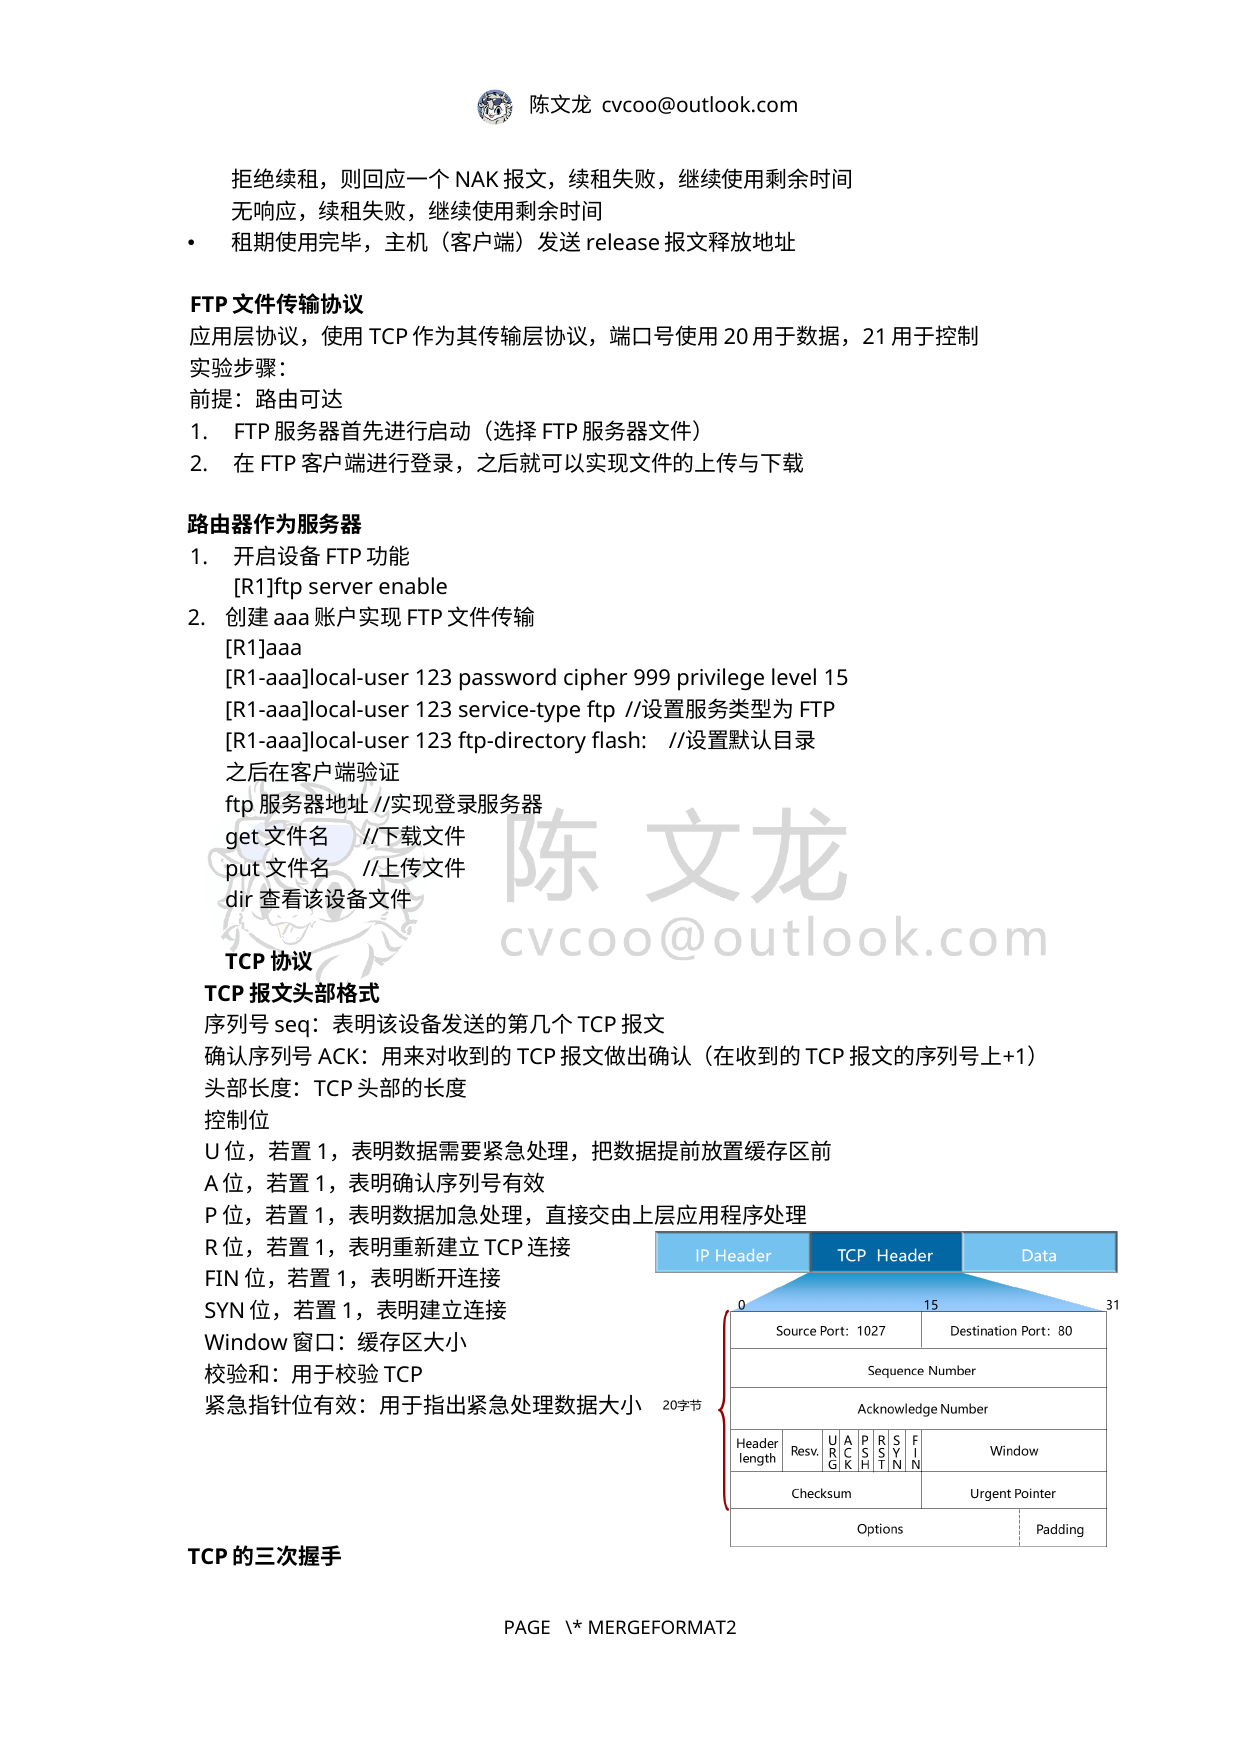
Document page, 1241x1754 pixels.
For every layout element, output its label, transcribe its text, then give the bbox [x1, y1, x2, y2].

list [R1-aaa]local-user 123 ftp-directory flash: //设置默认目录 [225, 723, 1053, 755]
list get 文件名 //下载文件 [225, 819, 1053, 851]
list TCP报文头部格式 [204, 976, 1053, 1007]
list put 文件名 //上传文件 [225, 851, 1053, 882]
list TCP的三次握手 [187, 1539, 598, 1571]
list 应用层协议，使用TCP作为其传输层协议，端口号使用20用于数据，21用于控制 [189, 319, 1053, 351]
list ftp 服务器地址 //实现登录服务器 [225, 787, 1053, 819]
picture [654, 1230, 1131, 1547]
list 之后在客户端验证 [225, 755, 1053, 787]
list 租期使用完毕，主机（客户端）发送release报文释放地址 [187, 225, 1053, 257]
list [R1]ftp server enable [233, 571, 1053, 600]
list U位，若置1，表明数据需要紧急处理，把数据提前放置缓存区前 [204, 1134, 1053, 1166]
list 校验和：用于校验TCP [204, 1357, 654, 1388]
list FIN位，若置1，表明断开连接 [204, 1261, 654, 1293]
list 拒绝续租，则回应一个NAK报文，续租失败，继续使用剩余时间 [231, 162, 1053, 194]
list FTP文件传输协议 [189, 287, 1053, 319]
list 头部长度：TCP头部的长度 [204, 1071, 1053, 1103]
list 控制位 [204, 1103, 1053, 1134]
picture [477, 89, 513, 125]
list SYN位，若置1，表明建立连接 [204, 1293, 654, 1325]
list 无响应，续租失败，继续使用剩余时间 [231, 194, 1053, 225]
list R位，若置1，表明重新建立TCP连接 [204, 1230, 654, 1261]
list Window窗口：缓存区大小 [204, 1325, 654, 1357]
list P位，若置1，表明数据加急处理，直接交由上层应用程序处理 [204, 1198, 1053, 1230]
list dir 查看该设备文件 [225, 882, 1053, 914]
list [R1]aaa [225, 632, 1053, 662]
list TCP协议 [225, 944, 1053, 976]
list 紧急指针位有效：用于指出紧急处理数据大小 [204, 1388, 654, 1420]
list [R1-aaa]local-user 123 service-type ftp //设置服务类型为FTP [225, 692, 1053, 723]
list [R1-aaa]local-user 123 password cipher 999 privilege level 15 [225, 662, 1053, 692]
list 路由器作为服务器 [187, 507, 1053, 539]
list 创建aaa账户实现FTP文件传输 [187, 600, 1053, 632]
list A位，若置1，表明确认序列号有效 [204, 1166, 1053, 1198]
list 前提：路由可达 [189, 382, 1053, 414]
list 开启设备FTP功能 [189, 539, 1053, 571]
list 序列号seq：表明该设备发送的第几个TCP报文 [204, 1007, 1053, 1039]
list 实验步骤： [189, 351, 1053, 382]
list FTP服务器首先进行启动（选择FTP服务器文件） [189, 414, 1053, 446]
list 确认序列号ACK：用来对收到的TCP报文做出确认（在收到的TCP报文的序列号上+1） [204, 1039, 1053, 1071]
list 在FTP客户端进行登录，之后就可以实现文件的上传与下载 [189, 446, 1053, 477]
